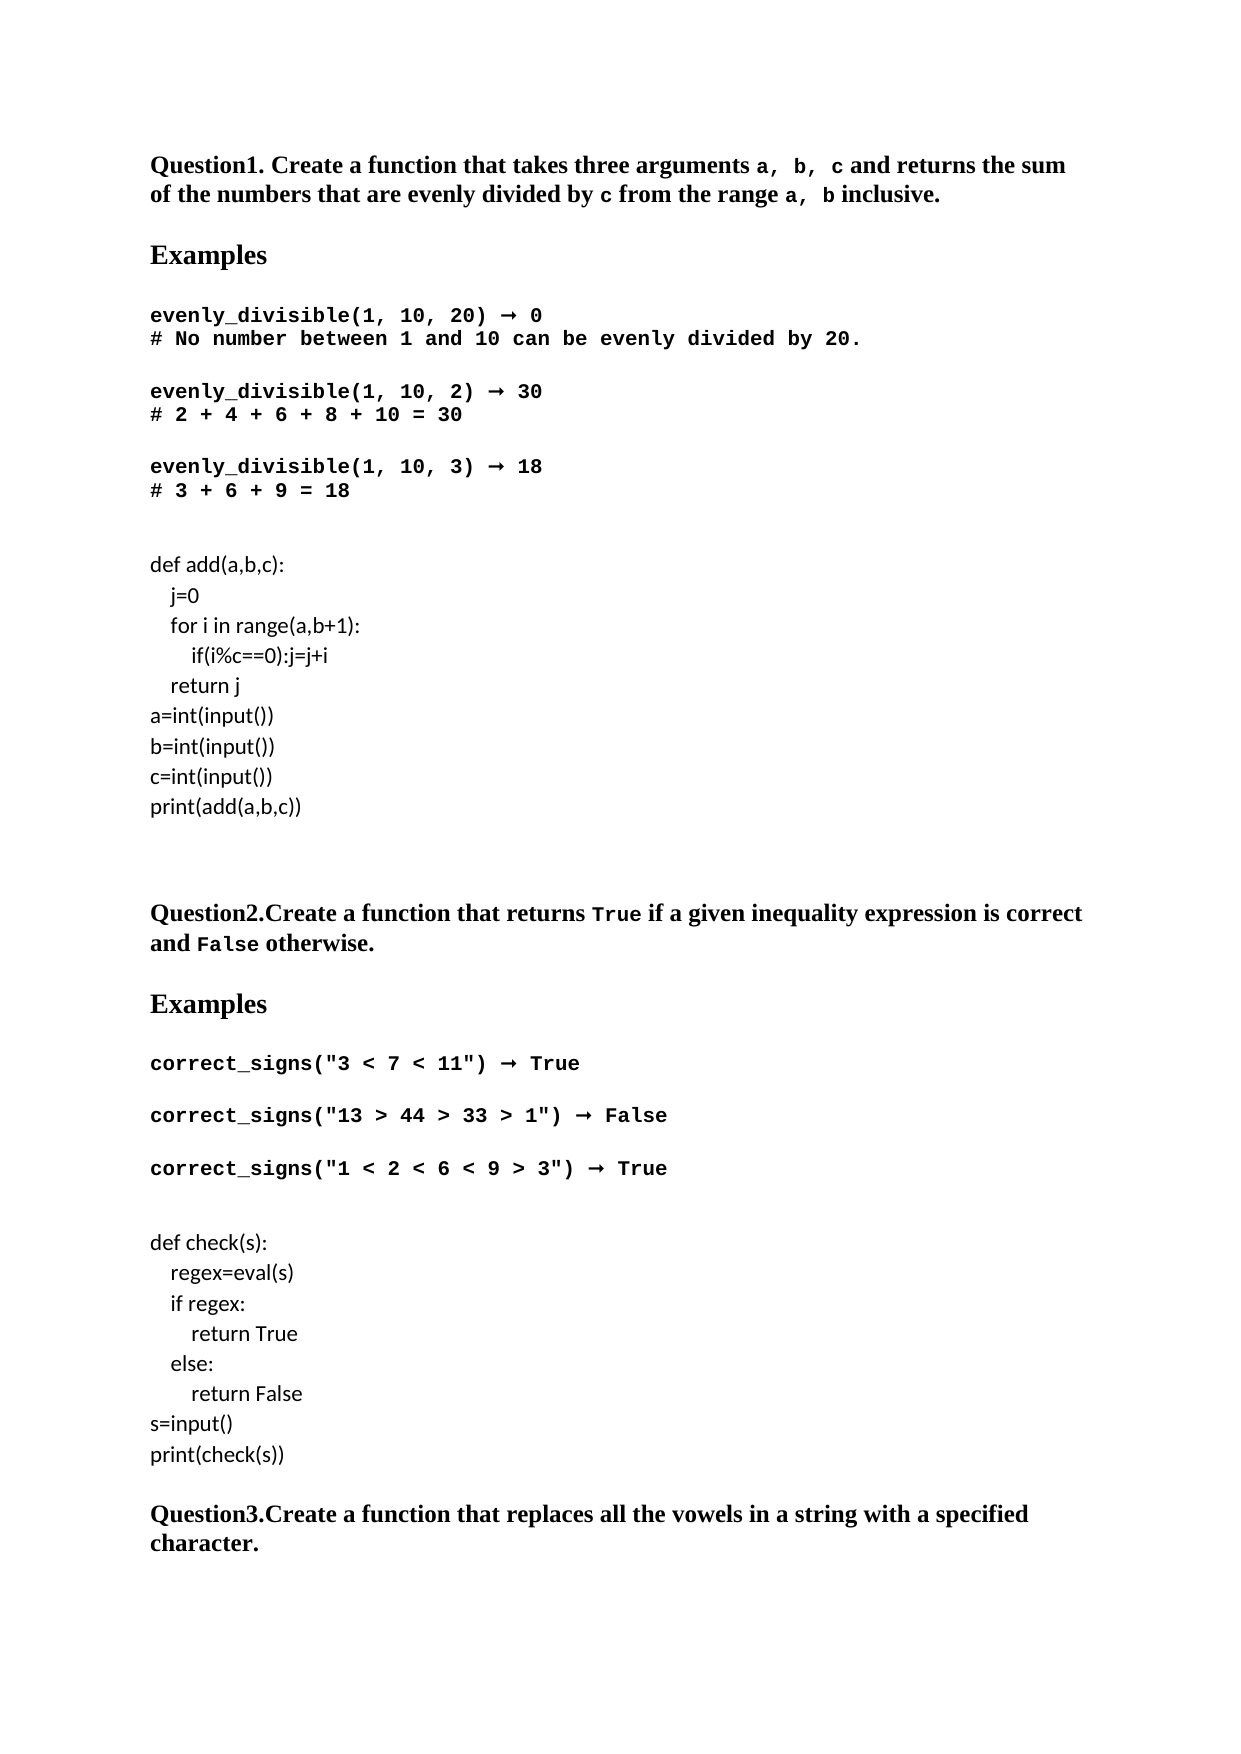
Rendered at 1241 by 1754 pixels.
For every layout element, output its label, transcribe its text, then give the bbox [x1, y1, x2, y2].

text def check(s): regex=eval(s) if regex: return True else: return False s=input() print(check(s)) [150, 1228, 1090, 1468]
subtitle Examples [150, 987, 1090, 1019]
text evenly_divisible(1, 10, 2) ➞ 30 [150, 376, 1090, 404]
text correct_signs("1 < 2 < 6 < 9 > 3") ➞ True [150, 1153, 1090, 1181]
text # No number between 1 and 10 can be evenly divided by 20. [150, 328, 1090, 352]
text # 2 + 4 + 6 + 8 + 10 = 30 [150, 404, 1090, 428]
text Question1. Create a function that takes three arguments a, b, c and returns the sum of the numbers that are evenly divided by c from the range a, b inclusive. [150, 150, 1090, 209]
text evenly_divisible(1, 10, 20) ➞ 0 [150, 300, 1090, 328]
text Question2.Create a function that returns True if a given inequality expression is correct and False otherwise. [150, 898, 1090, 958]
text correct_signs("13 > 44 > 33 > 1") ➞ False [150, 1101, 1090, 1129]
text # 3 + 6 + 9 = 18 [150, 480, 1090, 504]
text Examples [150, 238, 1090, 271]
text def add(a,b,c): j=0 for i in range(a,b+1): if(i%c==0):j=j+i return j a=int(input()) b=int(input()) c=int(input()) print(add(a,b,c)) [150, 551, 1090, 820]
text correct_signs("3 < 7 < 11") ➞ True [150, 1048, 1090, 1077]
text evenly_divisible(1, 10, 3) ➞ 18 [150, 452, 1090, 480]
text Question3.Create a function that replaces all the vowels in a string with a specified character. [150, 1499, 1090, 1557]
